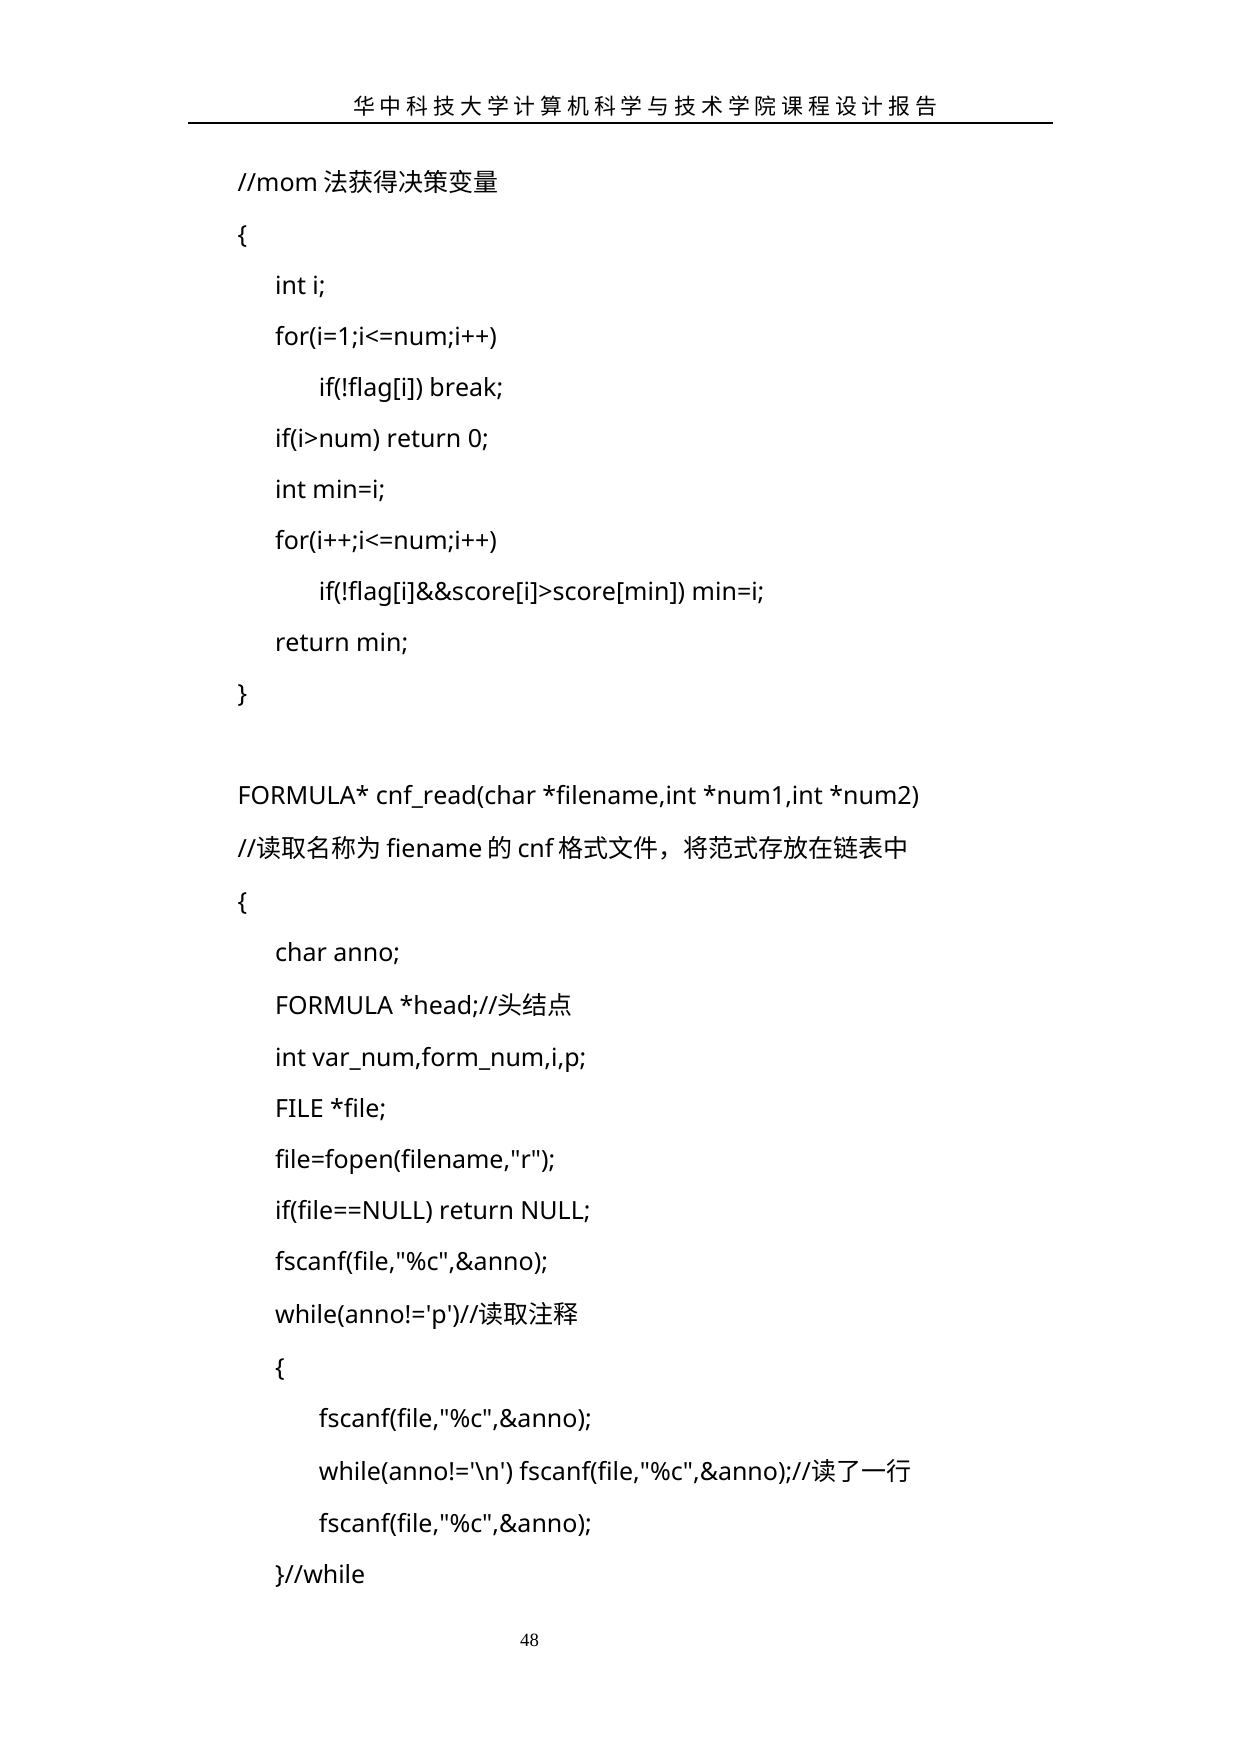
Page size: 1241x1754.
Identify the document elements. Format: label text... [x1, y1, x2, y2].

text fscanf(file,"%c",&anno); [187, 1506, 1053, 1540]
text FORMULA* cnf_read(char *filename,int *num1,int *num2) [187, 778, 1053, 812]
text fscanf(file,"%c",&anno); [187, 1400, 1053, 1434]
text FORMULA *head;//头结点 [187, 985, 1053, 1022]
text int min=i; [187, 472, 1053, 506]
text for(i++;i<=num;i++) [187, 523, 1053, 557]
text if(i>num) return 0; [187, 421, 1053, 454]
text if(!flag[i]&&score[i]>score[min]) min=i; [187, 574, 1053, 608]
text if(!flag[i]) break; [187, 369, 1053, 403]
text { [187, 216, 1053, 250]
text char anno; [187, 934, 1053, 968]
text while(anno!='\n') fscanf(file,"%c",&anno);//读了一行 [187, 1451, 1053, 1488]
text for(i=1;i<=num;i++) [187, 318, 1053, 352]
text FILE *file; [187, 1091, 1053, 1125]
text return min; [187, 625, 1053, 659]
text if(file==NULL) return NULL; [187, 1193, 1053, 1227]
text fscanf(file,"%c",&anno); [187, 1244, 1053, 1278]
text //mom法获得决策变量 [187, 162, 1053, 198]
text //读取名称为fiename的cnf格式文件，将范式存放在链表中 [187, 829, 1053, 865]
text int i; [187, 267, 1053, 301]
text } [187, 676, 1053, 710]
text int var_num,form_num,i,p; [187, 1040, 1053, 1074]
text file=fopen(filename,"r"); [187, 1142, 1053, 1176]
text { [187, 883, 1053, 917]
text }//while [187, 1557, 1053, 1591]
text while(anno!='p')//读取注释 [187, 1295, 1053, 1331]
text { [187, 1349, 1053, 1383]
